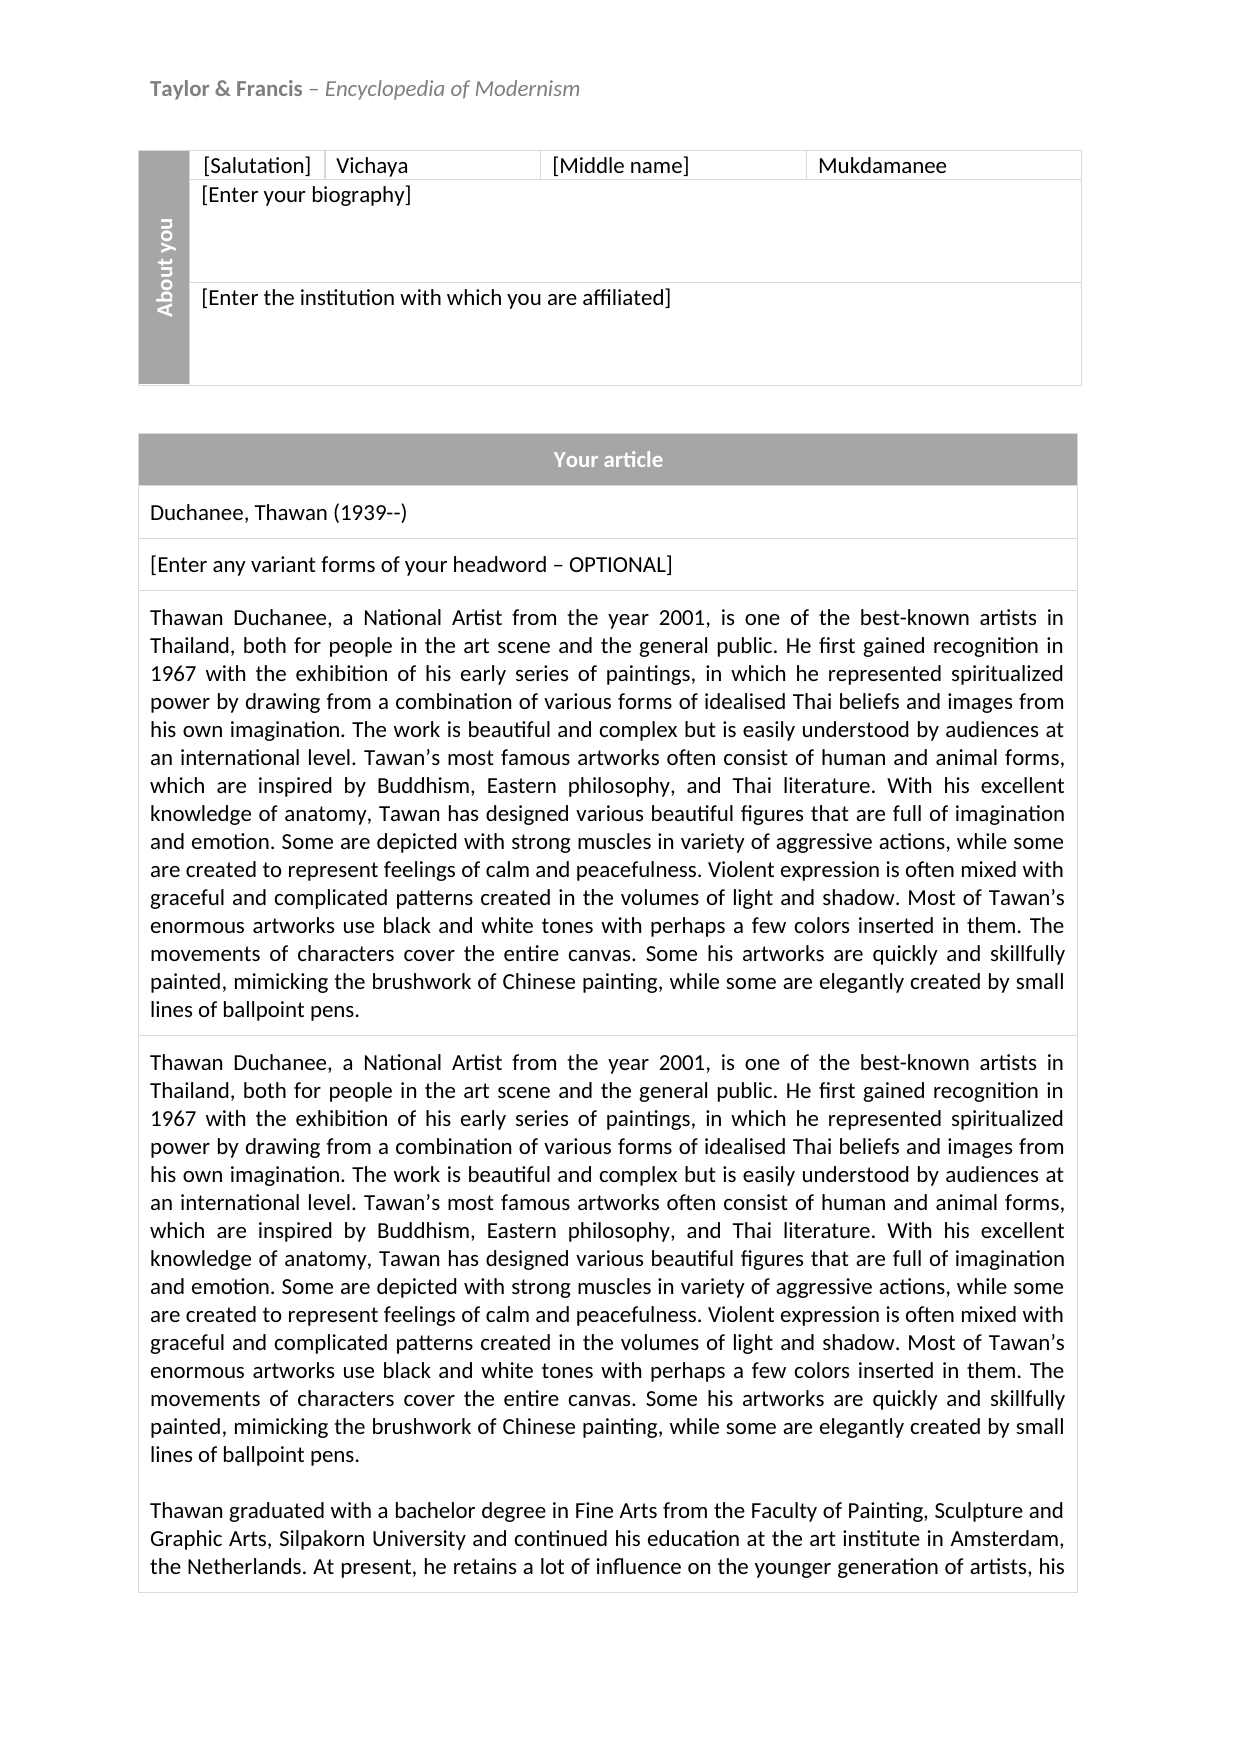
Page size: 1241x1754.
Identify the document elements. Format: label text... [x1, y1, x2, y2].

table_header About you [139, 151, 189, 384]
table_header Your article [139, 434, 1077, 485]
